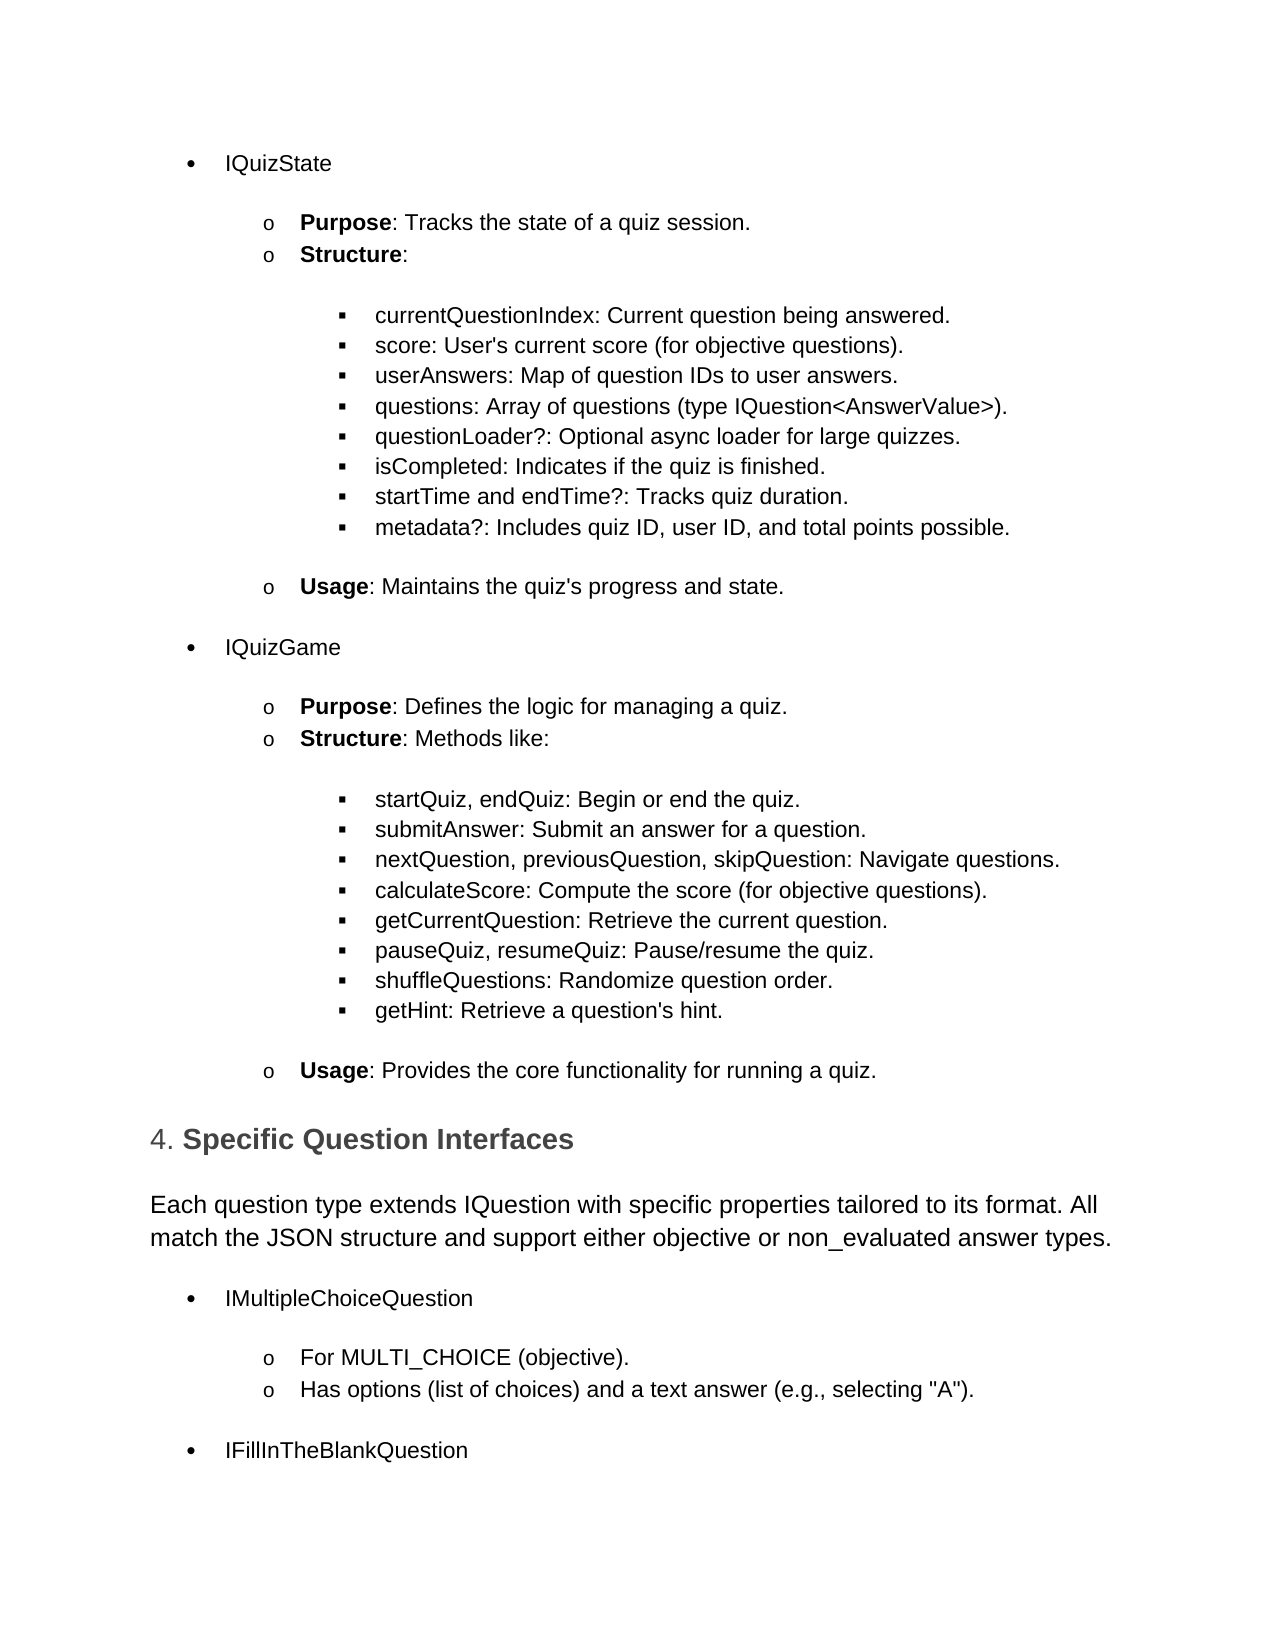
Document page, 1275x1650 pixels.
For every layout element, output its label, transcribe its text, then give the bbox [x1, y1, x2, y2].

list userAnswers: Map of question IDs to user answers. [337, 362, 1125, 389]
list For MULTI_CHOICE (objective). [262, 1344, 1125, 1372]
list questionLoader?: Optional async loader for large quizzes. [337, 423, 1125, 449]
list Structure: Methods like: [262, 725, 1125, 753]
list isCompleted: Indicates if the quiz is finished. [337, 453, 1125, 479]
list currentQuestionIndex: Current question being answered. [337, 302, 1125, 328]
list startTime and endTime?: Tracks quiz duration. [337, 483, 1125, 510]
subtitle 4. Specific Question Interfaces [150, 1122, 1125, 1155]
list calculateScore: Compute the score (for objective questions). [337, 877, 1125, 903]
text Each question type extends IQuestion with specific properties tailored to its format. All match the JSON structure and support either objective or non_evaluated answer types. [150, 1189, 1125, 1251]
list IQuizState [187, 150, 1125, 176]
list IFillInTheBlankQuestion [187, 1437, 1125, 1463]
list Purpose: Tracks the state of a quiz session. [262, 209, 1125, 237]
list Purpose: Defines the logic for managing a quiz. [262, 693, 1125, 721]
list startQuiz, endQuiz: Begin or end the quiz. [337, 786, 1125, 812]
list nextQuestion, previousQuestion, skipQuestion: Navigate questions. [337, 846, 1125, 873]
list questions: Array of questions (type IQuestion<AnswerValue>). [337, 393, 1125, 419]
list Structure: [262, 241, 1125, 269]
list IMultipleChoiceQuestion [187, 1285, 1125, 1311]
list getCurrentQuestion: Retrieve the current question. [337, 907, 1125, 933]
list getHint: Retrieve a question's hint. [337, 997, 1125, 1024]
list metadata?: Includes quiz ID, user ID, and total points possible. [337, 513, 1125, 540]
list pauseQuiz, resumeQuiz: Pause/resume the quiz. [337, 937, 1125, 963]
list Has options (list of choices) and a text answer (e.g., selecting "A"). [262, 1376, 1125, 1404]
list IQuizGame [187, 634, 1125, 660]
list shuffleQuestions: Randomize question order. [337, 967, 1125, 993]
list Usage: Maintains the quiz's progress and state. [262, 573, 1125, 601]
list Usage: Provides the core functionality for running a quiz. [262, 1057, 1125, 1084]
list submitAnswer: Submit an answer for a question. [337, 816, 1125, 842]
list score: User's current score (for objective questions). [337, 332, 1125, 359]
